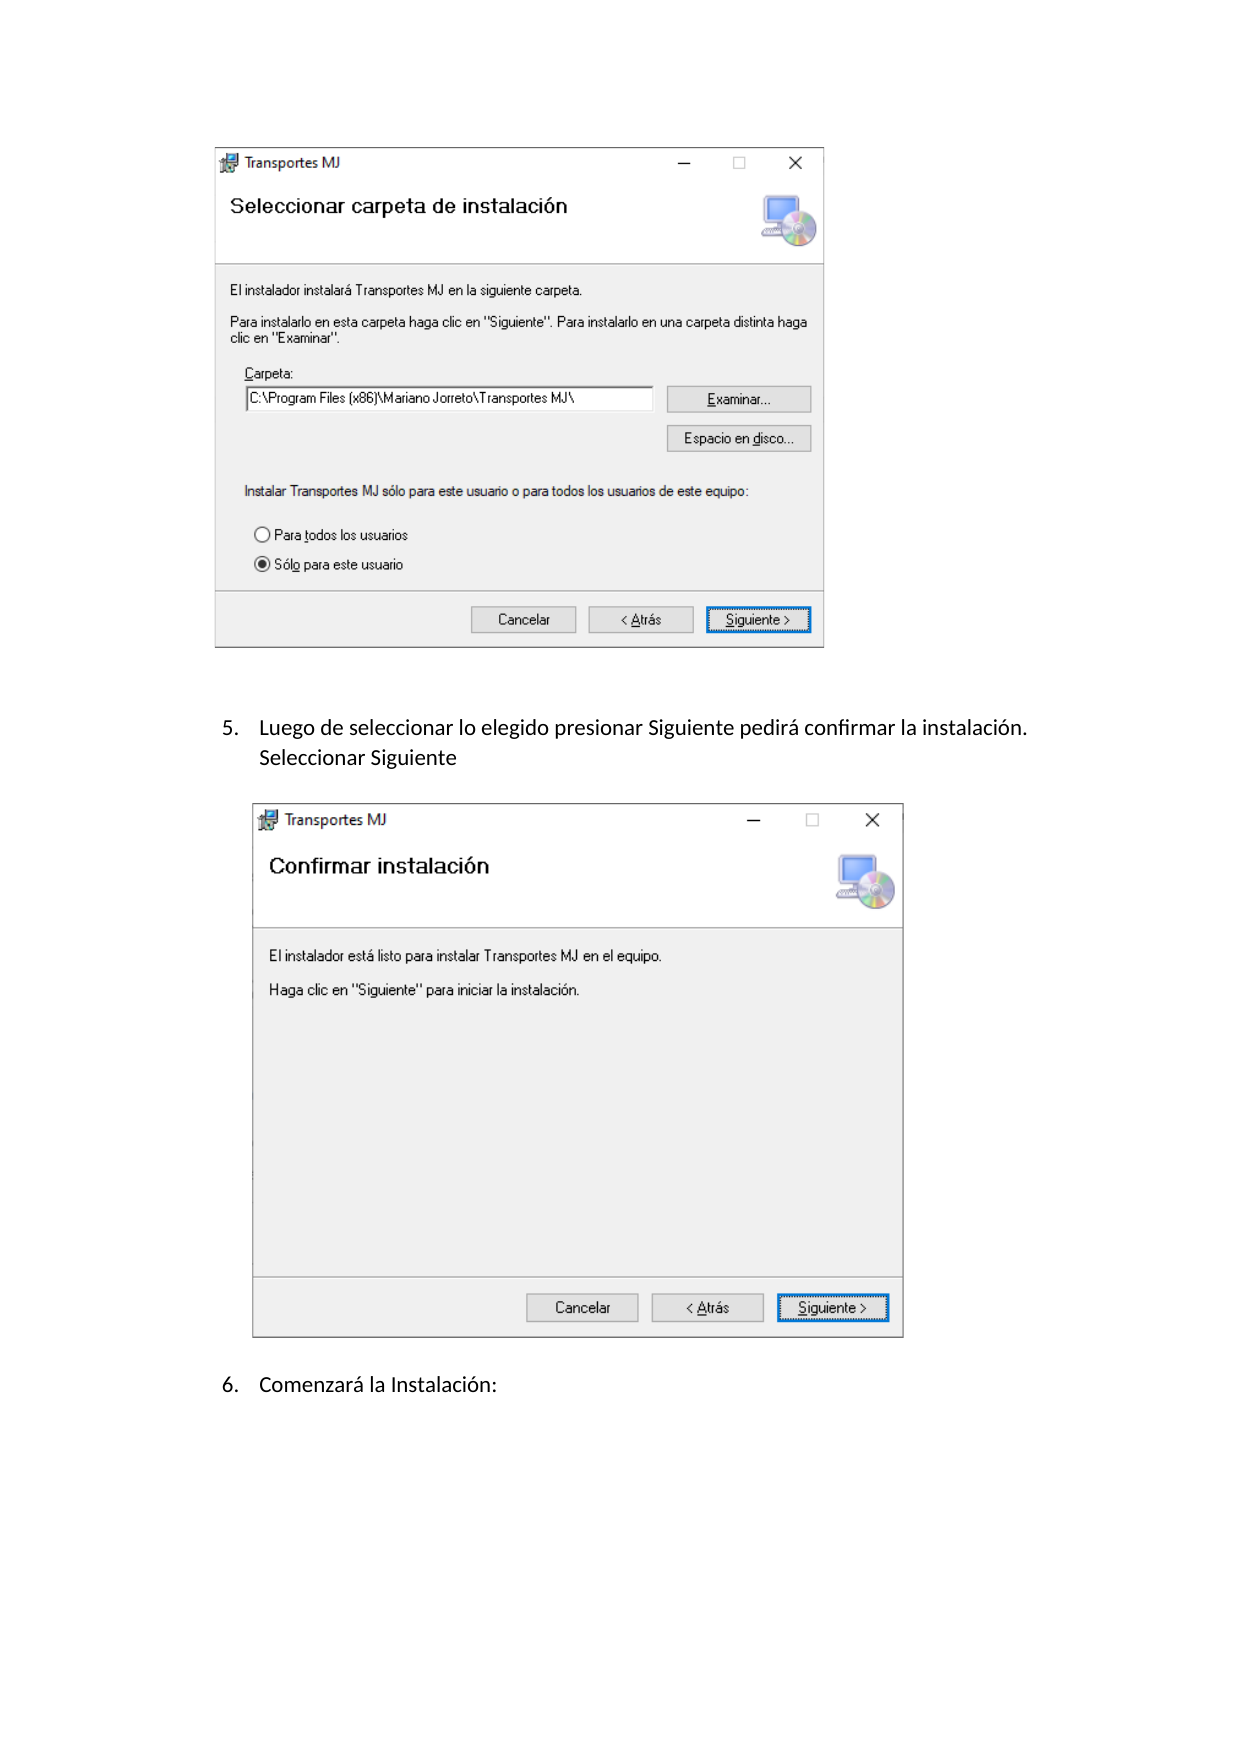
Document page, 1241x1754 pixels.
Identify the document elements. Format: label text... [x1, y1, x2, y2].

picture [252, 803, 904, 1338]
list Comenzará la Instalación: [222, 1370, 1063, 1398]
picture [214, 147, 825, 648]
list Luego de seleccionar lo elegido presionar Siguiente pedirá confirmar la instalación. Seleccionar Siguiente [222, 713, 1063, 771]
